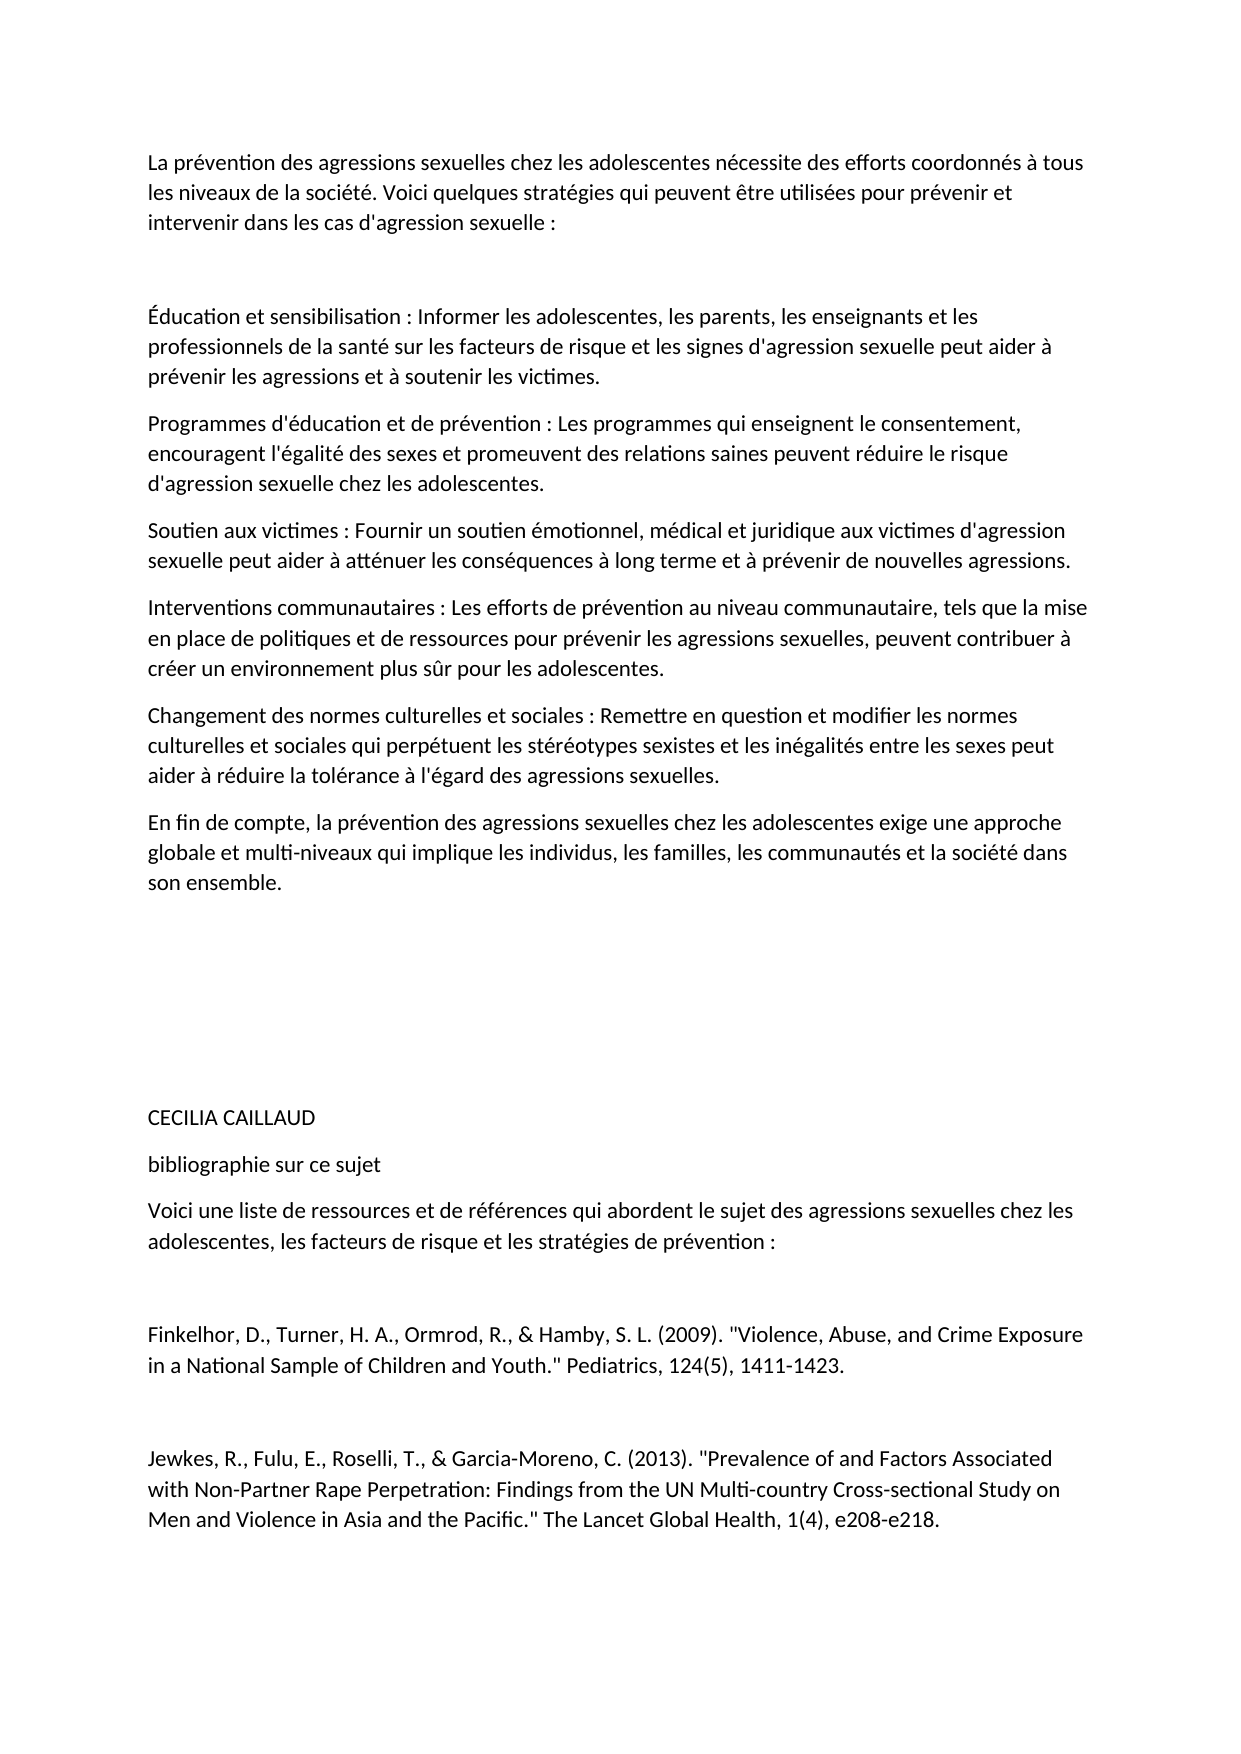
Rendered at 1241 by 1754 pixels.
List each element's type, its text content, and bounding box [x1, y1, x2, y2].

text Interventions communautaires : Les efforts de prévention au niveau communautaire, tels que la mise en place de politiques et de ressources pour prévenir les agressions sexuelles, peuvent contribuer à créer un environnement plus sûr pour les adolescentes. [148, 593, 1093, 682]
text CECILIA CAILLAUD [148, 1103, 1093, 1131]
text Jewkes, R., Fulu, E., Roselli, T., & Garcia-Moreno, C. (2013). "Prevalence of and Factors Associated with Non-Partner Rape Perpetration: Findings from the UN Multi-country Cross-sectional Study on Men and Violence in Asia and the Pacific." The Lancet Global Health, 1(4), e208-e218. [148, 1444, 1093, 1533]
text Programmes d'éducation et de prévention : Les programmes qui enseignent le consentement, encouragent l'égalité des sexes et promeuvent des relations saines peuvent réduire le risque d'agression sexuelle chez les adolescentes. [148, 409, 1093, 497]
text bibliographie sur ce sujet [148, 1150, 1093, 1178]
text En fin de compte, la prévention des agressions sexuelles chez les adolescentes exige une approche globale et multi-niveaux qui implique les individus, les familles, les communautés et la société dans son ensemble. [148, 808, 1093, 896]
text Éducation et sensibilisation : Informer les adolescentes, les parents, les enseignants et les professionnels de la santé sur les facteurs de risque et les signes d'agression sexuelle peut aider à prévenir les agressions et à soutenir les victimes. [148, 302, 1093, 390]
text La prévention des agressions sexuelles chez les adolescentes nécessite des efforts coordonnés à tous les niveaux de la société. Voici quelques stratégies qui peuvent être utilisées pour prévenir et intervenir dans les cas d'agression sexuelle : [148, 148, 1093, 236]
text Finkelhor, D., Turner, H. A., Ormrod, R., & Hamby, S. L. (2009). "Violence, Abuse, and Crime Exposure in a National Sample of Children and Youth." Pediatrics, 124(5), 1411-1423. [148, 1321, 1093, 1379]
text Soutien aux victimes : Fournir un soutien émotionnel, médical et juridique aux victimes d'agression sexuelle peut aider à atténuer les conséquences à long terme et à prévenir de nouvelles agressions. [148, 516, 1093, 574]
text Changement des normes culturelles et sociales : Remettre en question et modifier les normes culturelles et sociales qui perpétuent les stéréotypes sexistes et les inégalités entre les sexes peut aider à réduire la tolérance à l'égard des agressions sexuelles. [148, 701, 1093, 789]
text Voici une liste de ressources et de références qui abordent le sujet des agressions sexuelles chez les adolescentes, les facteurs de risque et les stratégies de prévention : [148, 1197, 1093, 1255]
